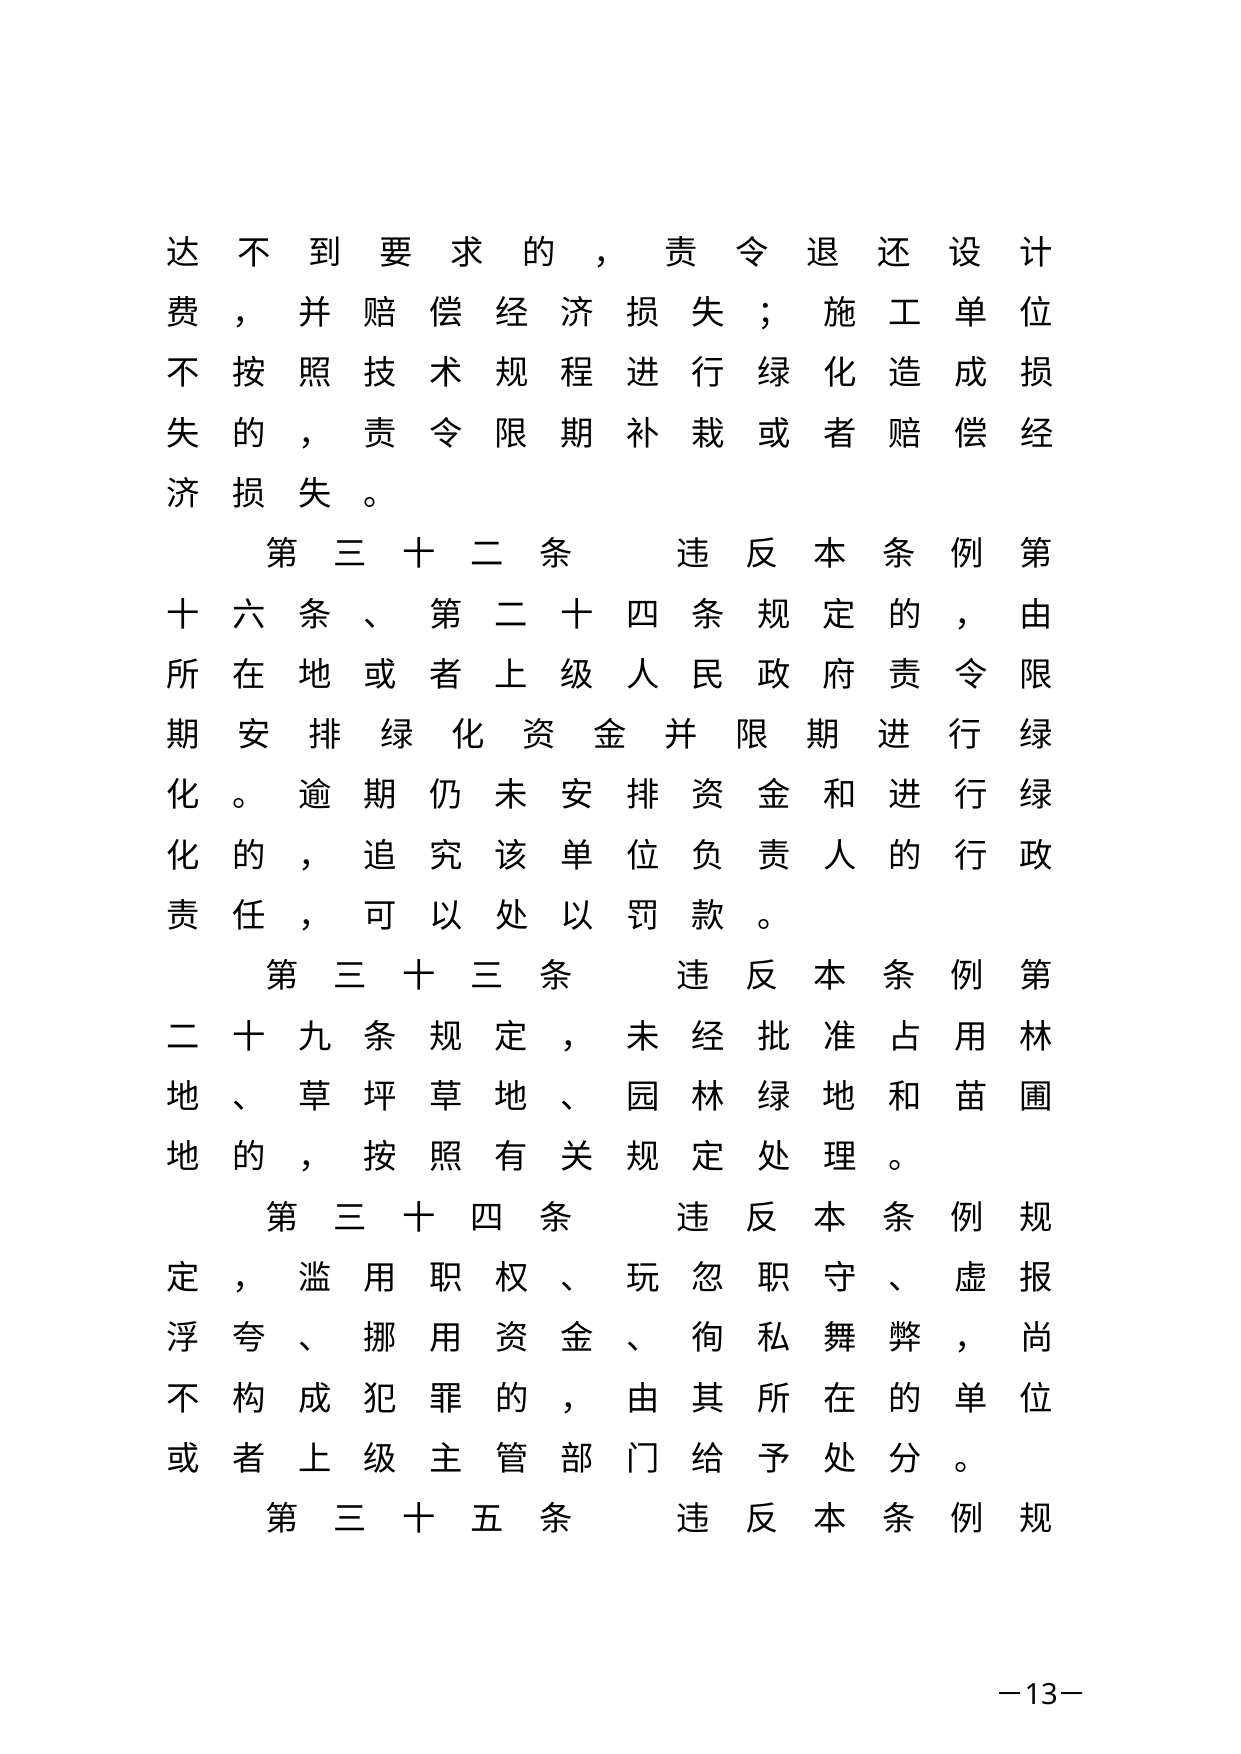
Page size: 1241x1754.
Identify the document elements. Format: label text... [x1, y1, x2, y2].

text 第三十四条 违反本条例规定，滥用职权、玩忽职守、虚报浮夸、挪用资金、徇私舞弊，尚不构成犯罪的，由其所在的单位或者上级主管部门给予处分。 [167, 1184, 1085, 1486]
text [167, 219, 1085, 521]
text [167, 1486, 1085, 1546]
text 第三十二条 违反本条例第十六条、第二十四条规定的，由所在地或者上级人民政府责令限期安排绿化资金并限期进行绿化。逾期仍未安排资金和进行绿化的，追究该单位负责人的行政责任，可以处以罚款。 [167, 521, 1085, 943]
text 第三十三条 违反本条例第二十九条规定，未经批准占用林地、草坪草地、园林绿地和苗圃地的，按照有关规定处理。 [167, 943, 1085, 1184]
